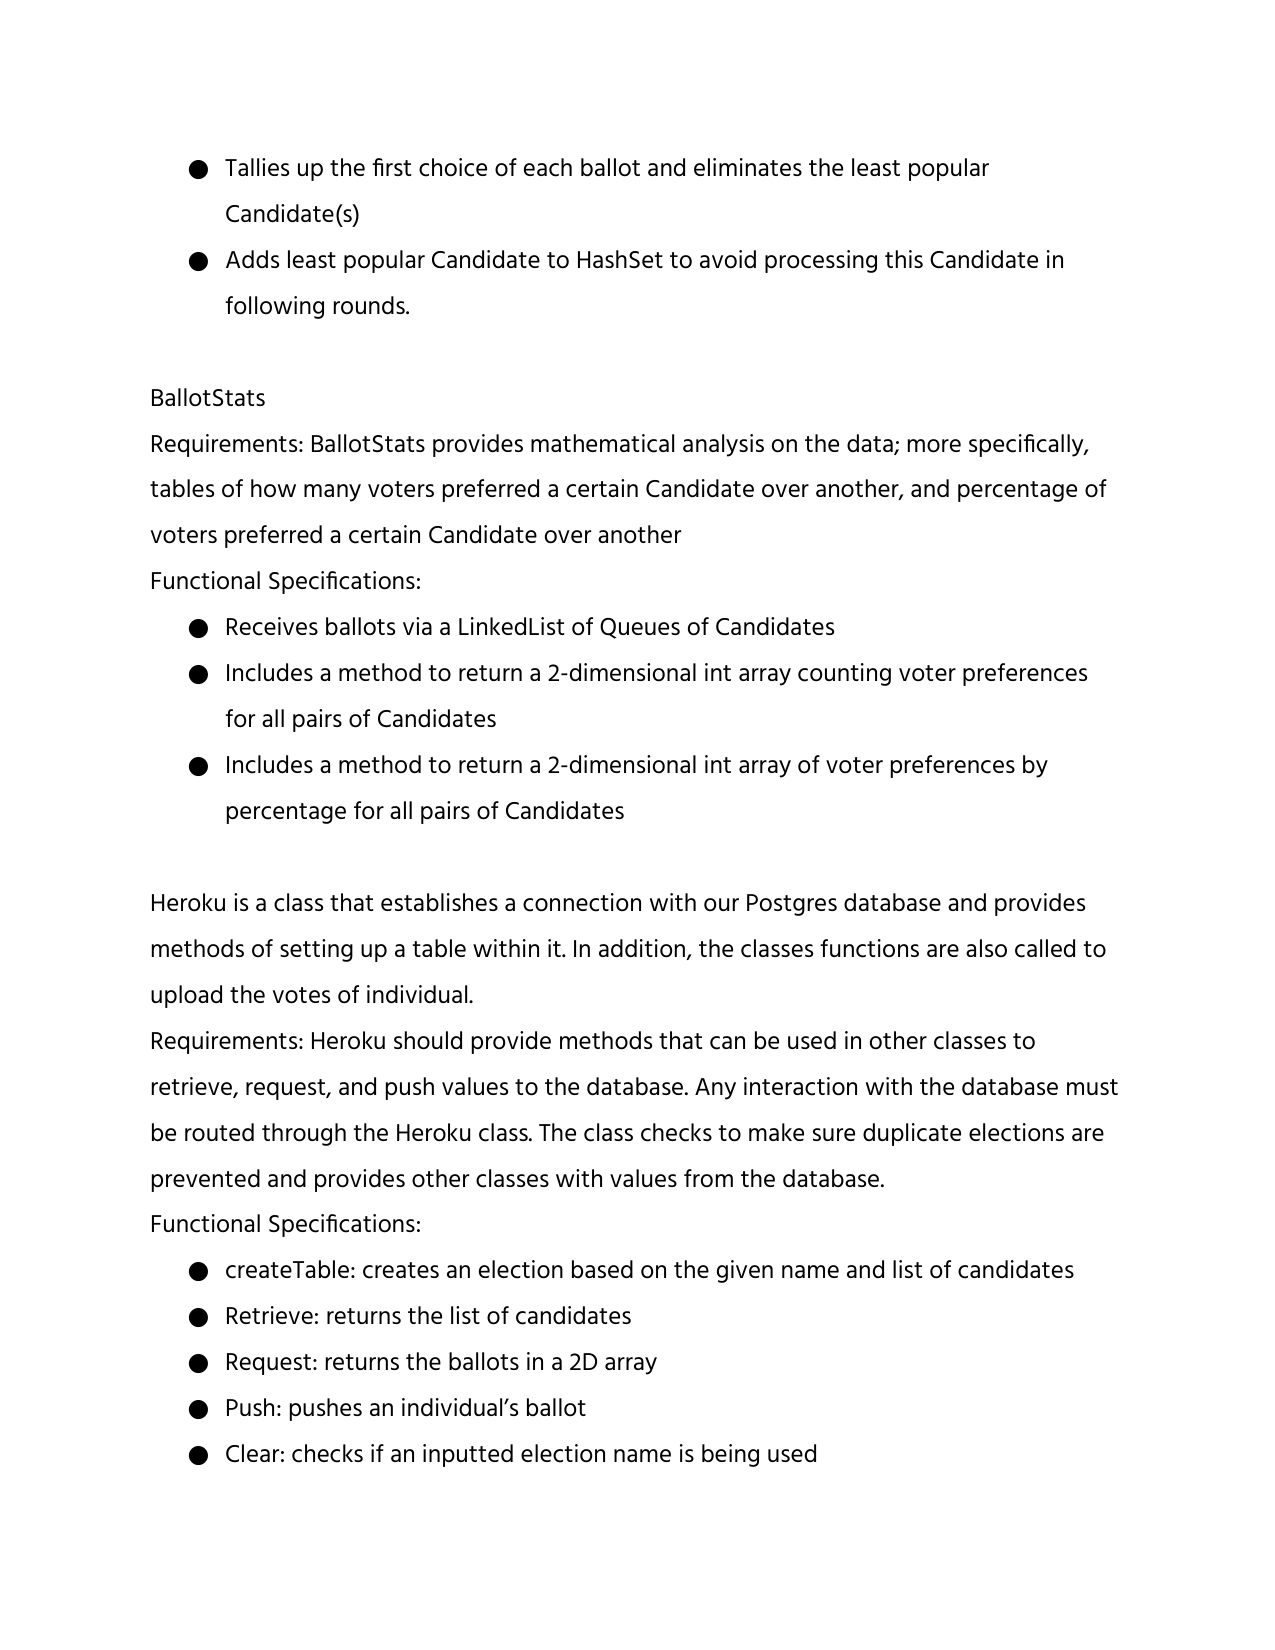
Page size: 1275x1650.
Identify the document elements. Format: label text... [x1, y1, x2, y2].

list Tallies up the first choice of each ballot and eliminates the least popular Candidate(s) [187, 150, 1125, 236]
list Request: returns the ballots in a 2D array [187, 1344, 1125, 1384]
list Clear: checks if an inputted election name is being used [187, 1436, 1125, 1476]
list Adds least popular Candidate to HashSet to avoid processing this Candidate in following rounds. [187, 242, 1125, 328]
text BallotStats [150, 380, 1125, 420]
list Push: pushes an individual’s ballot [187, 1390, 1125, 1430]
list Includes a method to return a 2-dimensional int array of voter preferences by percentage for all pairs of Candidates [187, 747, 1125, 833]
text Requirements: Heroku should provide methods that can be used in other classes to retrieve, request, and push values to the database. Any interaction with the database must be routed through the Heroku class. The class checks to make sure duplicate elections are prevented and provides other classes with values from the database. [150, 1023, 1125, 1201]
list createTable: creates an election based on the given name and list of candidates [187, 1252, 1125, 1292]
list Receives ballots via a LinkedList of Queues of Candidates [187, 609, 1125, 649]
text Heroku is a class that establishes a connection with our Postgres database and provides methods of setting up a table within it. In addition, the classes functions are also called to upload the votes of individual. [150, 885, 1125, 1017]
text Functional Specifications: [150, 1207, 1125, 1247]
list Includes a method to return a 2-dimensional int array counting voter preferences for all pairs of Candidates [187, 655, 1125, 741]
text Functional Specifications: [150, 563, 1125, 603]
list Retrieve: returns the list of candidates [187, 1298, 1125, 1338]
text Requirements: BallotStats provides mathematical analysis on the data; more specifically, tables of how many voters preferred a certain Candidate over another, and percentage of voters preferred a certain Candidate over another [150, 426, 1125, 557]
